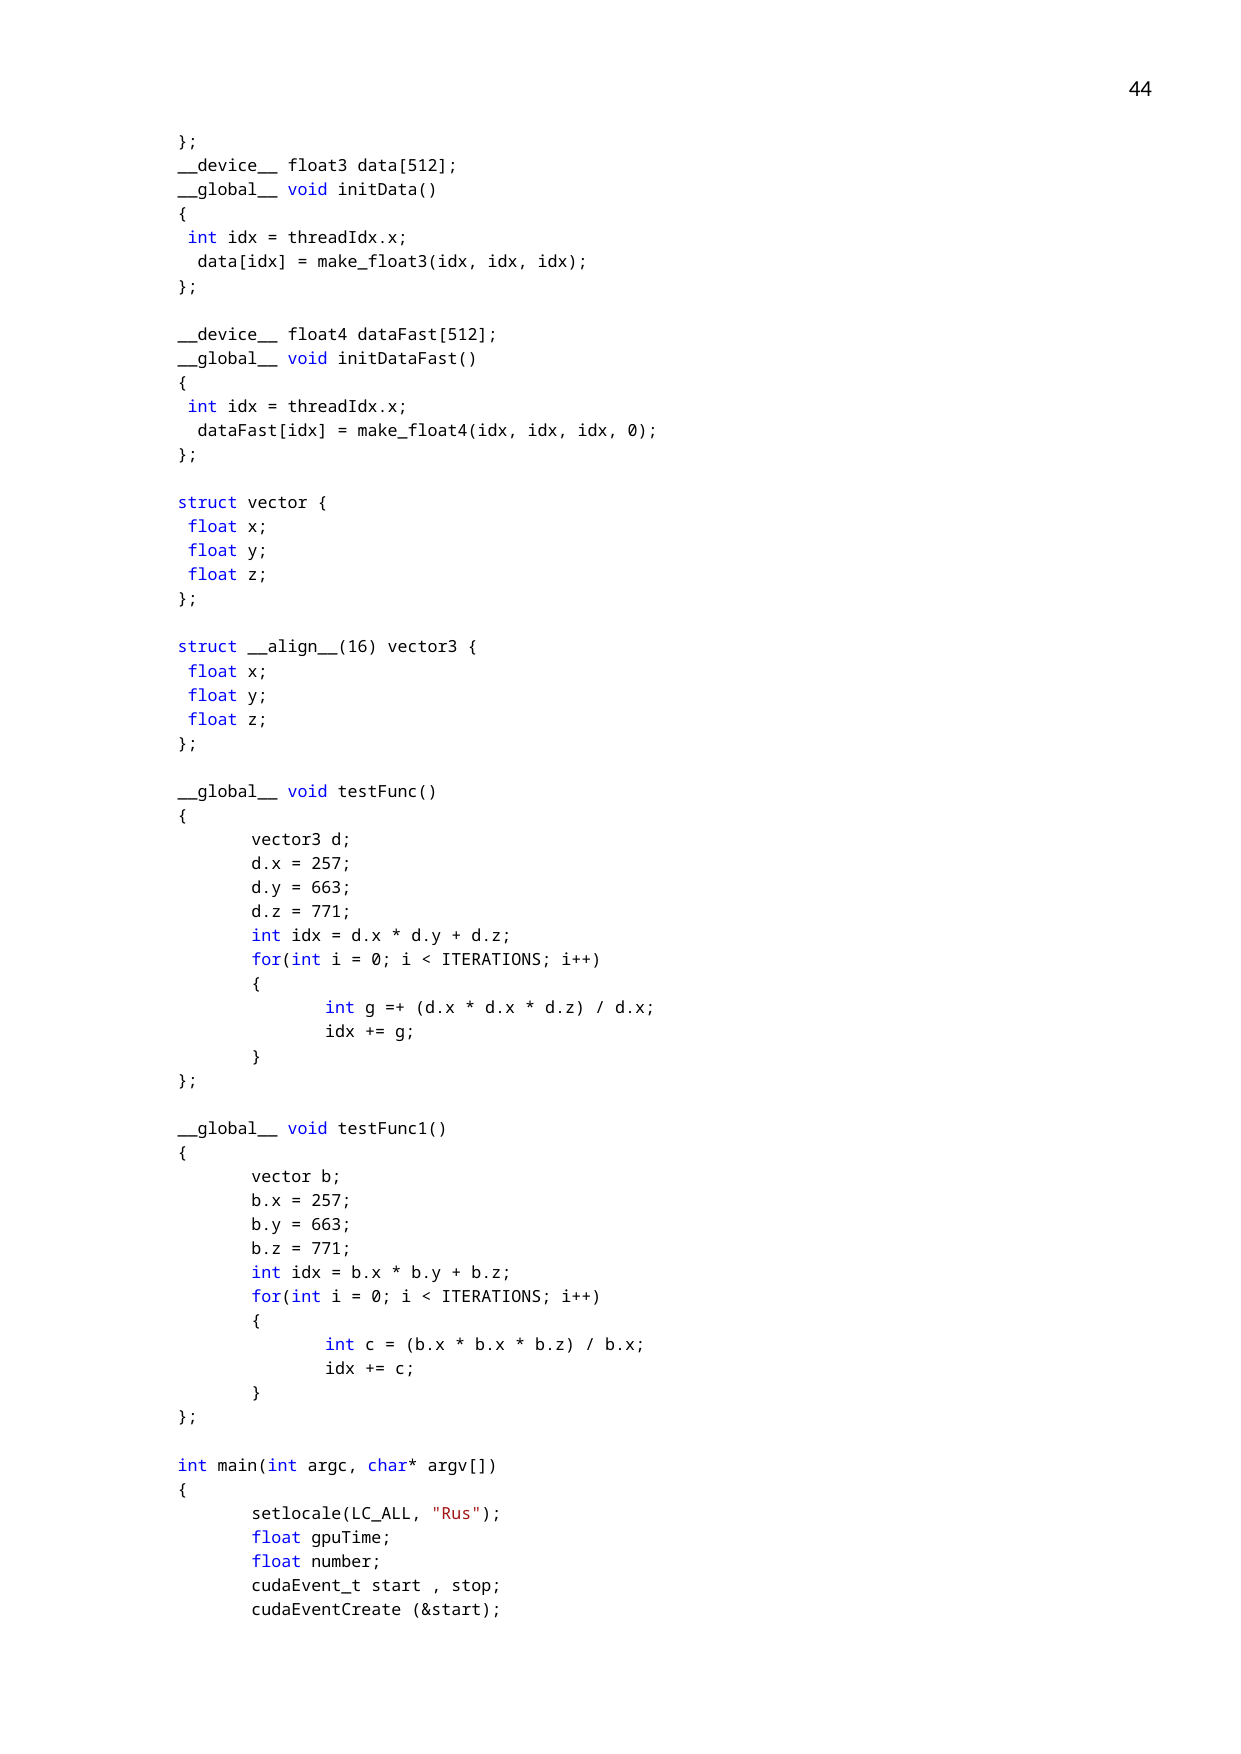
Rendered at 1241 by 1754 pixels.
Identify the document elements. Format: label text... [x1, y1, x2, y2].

text int idx = d.x * d.y + d.z; [177, 924, 1152, 947]
text struct vector { [177, 491, 1152, 513]
text float x; [177, 515, 1152, 537]
text __device__ float3 data[512]; [177, 154, 1152, 177]
text { [177, 202, 1152, 225]
text vector3 d; [177, 828, 1152, 850]
text __global__ void initDataFast() [177, 346, 1152, 369]
text int main(int argc, char* argv[]) [177, 1453, 1152, 1476]
text b.z = 771; [177, 1237, 1152, 1259]
text int idx = b.x * b.y + b.z; [177, 1261, 1152, 1283]
text }; [177, 731, 1152, 754]
text __device__ float4 dataFast[512]; [177, 322, 1152, 345]
text int c = (b.x * b.x * b.z) / b.x; [177, 1333, 1152, 1356]
text __global__ void initData() [177, 178, 1152, 201]
text } [177, 1381, 1152, 1404]
text for(int i = 0; i < ITERATIONS; i++) [177, 948, 1152, 971]
text } [177, 1044, 1152, 1067]
text { [177, 1309, 1152, 1332]
text cudaEvent_t start , stop; [177, 1573, 1152, 1596]
text }; [177, 587, 1152, 610]
text idx += c; [177, 1357, 1152, 1380]
text float x; [177, 659, 1152, 682]
text dataFast[idx] = make_float4(idx, idx, idx, 0); [177, 418, 1152, 441]
text vector b; [177, 1164, 1152, 1187]
text }; [177, 1068, 1152, 1091]
text float y; [177, 539, 1152, 562]
text float z; [177, 563, 1152, 586]
text idx += g; [177, 1020, 1152, 1043]
text int g =+ (d.x * d.x * d.z) / d.x; [177, 996, 1152, 1019]
text float z; [177, 707, 1152, 730]
text d.x = 257; [177, 852, 1152, 874]
text int idx = threadIdx.x; [177, 226, 1152, 249]
text { [177, 972, 1152, 995]
text }; [177, 1405, 1152, 1428]
text float number; [177, 1549, 1152, 1572]
text int idx = threadIdx.x; [177, 394, 1152, 417]
text cudaEventCreate (&start); [177, 1598, 1152, 1620]
text { [177, 803, 1152, 826]
text { [177, 370, 1152, 393]
text struct __align__(16) vector3 { [177, 635, 1152, 658]
text { [177, 1477, 1152, 1500]
text }; [177, 274, 1152, 297]
text __global__ void testFunc1() [177, 1116, 1152, 1139]
text { [177, 1140, 1152, 1163]
text }; [177, 443, 1152, 465]
text __global__ void testFunc() [177, 779, 1152, 802]
text b.y = 663; [177, 1213, 1152, 1235]
text float y; [177, 683, 1152, 706]
text b.x = 257; [177, 1188, 1152, 1211]
text d.y = 663; [177, 876, 1152, 898]
text d.z = 771; [177, 900, 1152, 922]
text data[idx] = make_float3(idx, idx, idx); [177, 250, 1152, 273]
text }; [177, 130, 1152, 152]
text float gpuTime; [177, 1525, 1152, 1548]
text setlocale(LC_ALL, "Rus"); [177, 1501, 1152, 1524]
text for(int i = 0; i < ITERATIONS; i++) [177, 1285, 1152, 1307]
